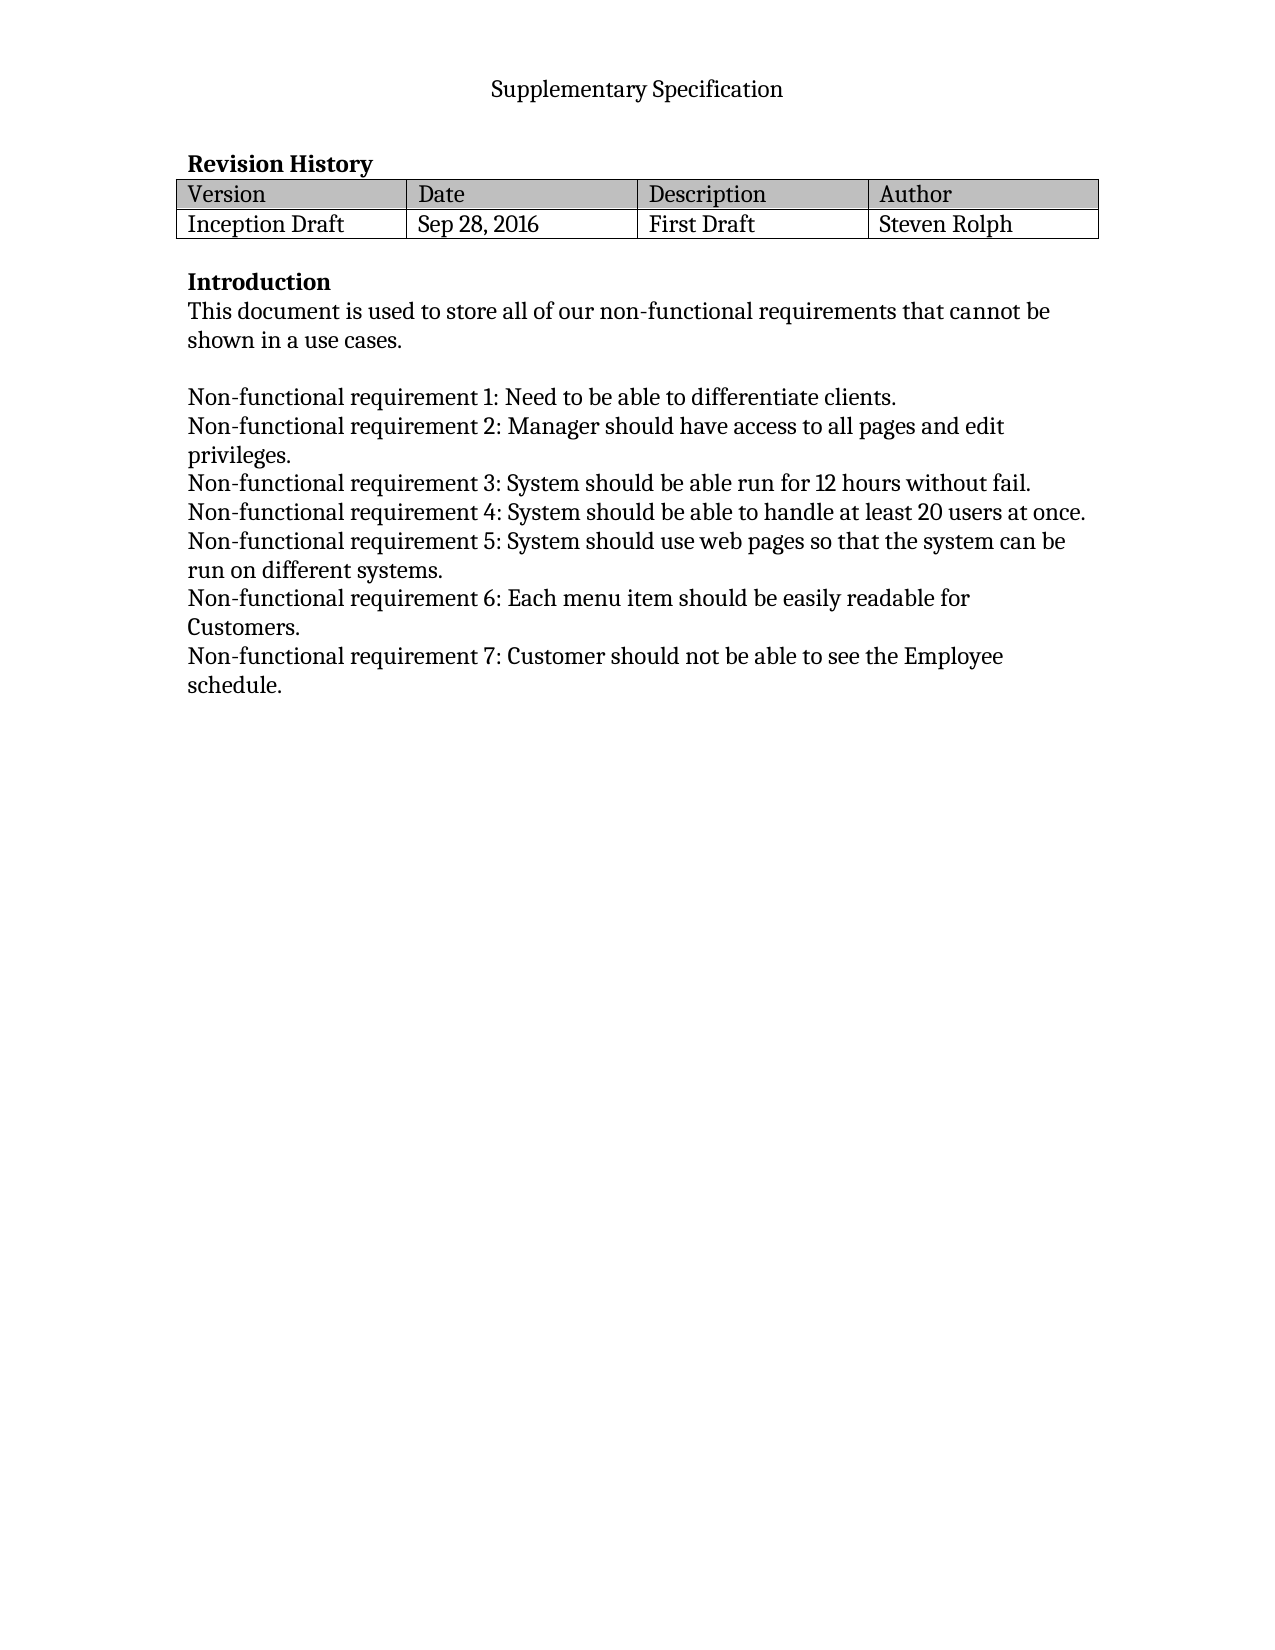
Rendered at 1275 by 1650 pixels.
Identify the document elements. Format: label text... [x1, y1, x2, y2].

text Non-functional requirement 7: Customer should not be able to see the Employee schedule. [187, 642, 1087, 699]
text Non-functional requirement 4: System should be able to handle at least 20 users at once. [187, 498, 1087, 527]
text Revision History [187, 150, 1087, 179]
table_header Description [638, 180, 868, 208]
text Non-functional requirement 3: System should be able run for 12 hours without fail. [187, 469, 1087, 498]
table_header Author [869, 180, 1098, 208]
table_cell Sep 28, 2016 [407, 210, 637, 238]
text This document is used to store all of our non-functional requirements that cannot be shown in a use cases. [187, 297, 1087, 354]
text Non-functional requirement 1: Need to be able to differentiate clients. [187, 383, 1087, 412]
table_cell First Draft [638, 210, 868, 238]
text Introduction [187, 268, 1087, 297]
table_header Version [177, 180, 406, 208]
table_header Date [407, 180, 637, 208]
table_cell Inception Draft [177, 210, 406, 238]
text Non-functional requirement 5: System should use web pages so that the system can be run on different systems. [187, 527, 1087, 584]
text Non-functional requirement 2: Manager should have access to all pages and edit privileges. [187, 412, 1087, 469]
text Non-functional requirement 6: Each menu item should be easily readable for Customers. [187, 584, 1087, 642]
table_cell Steven Rolph [869, 210, 1098, 238]
